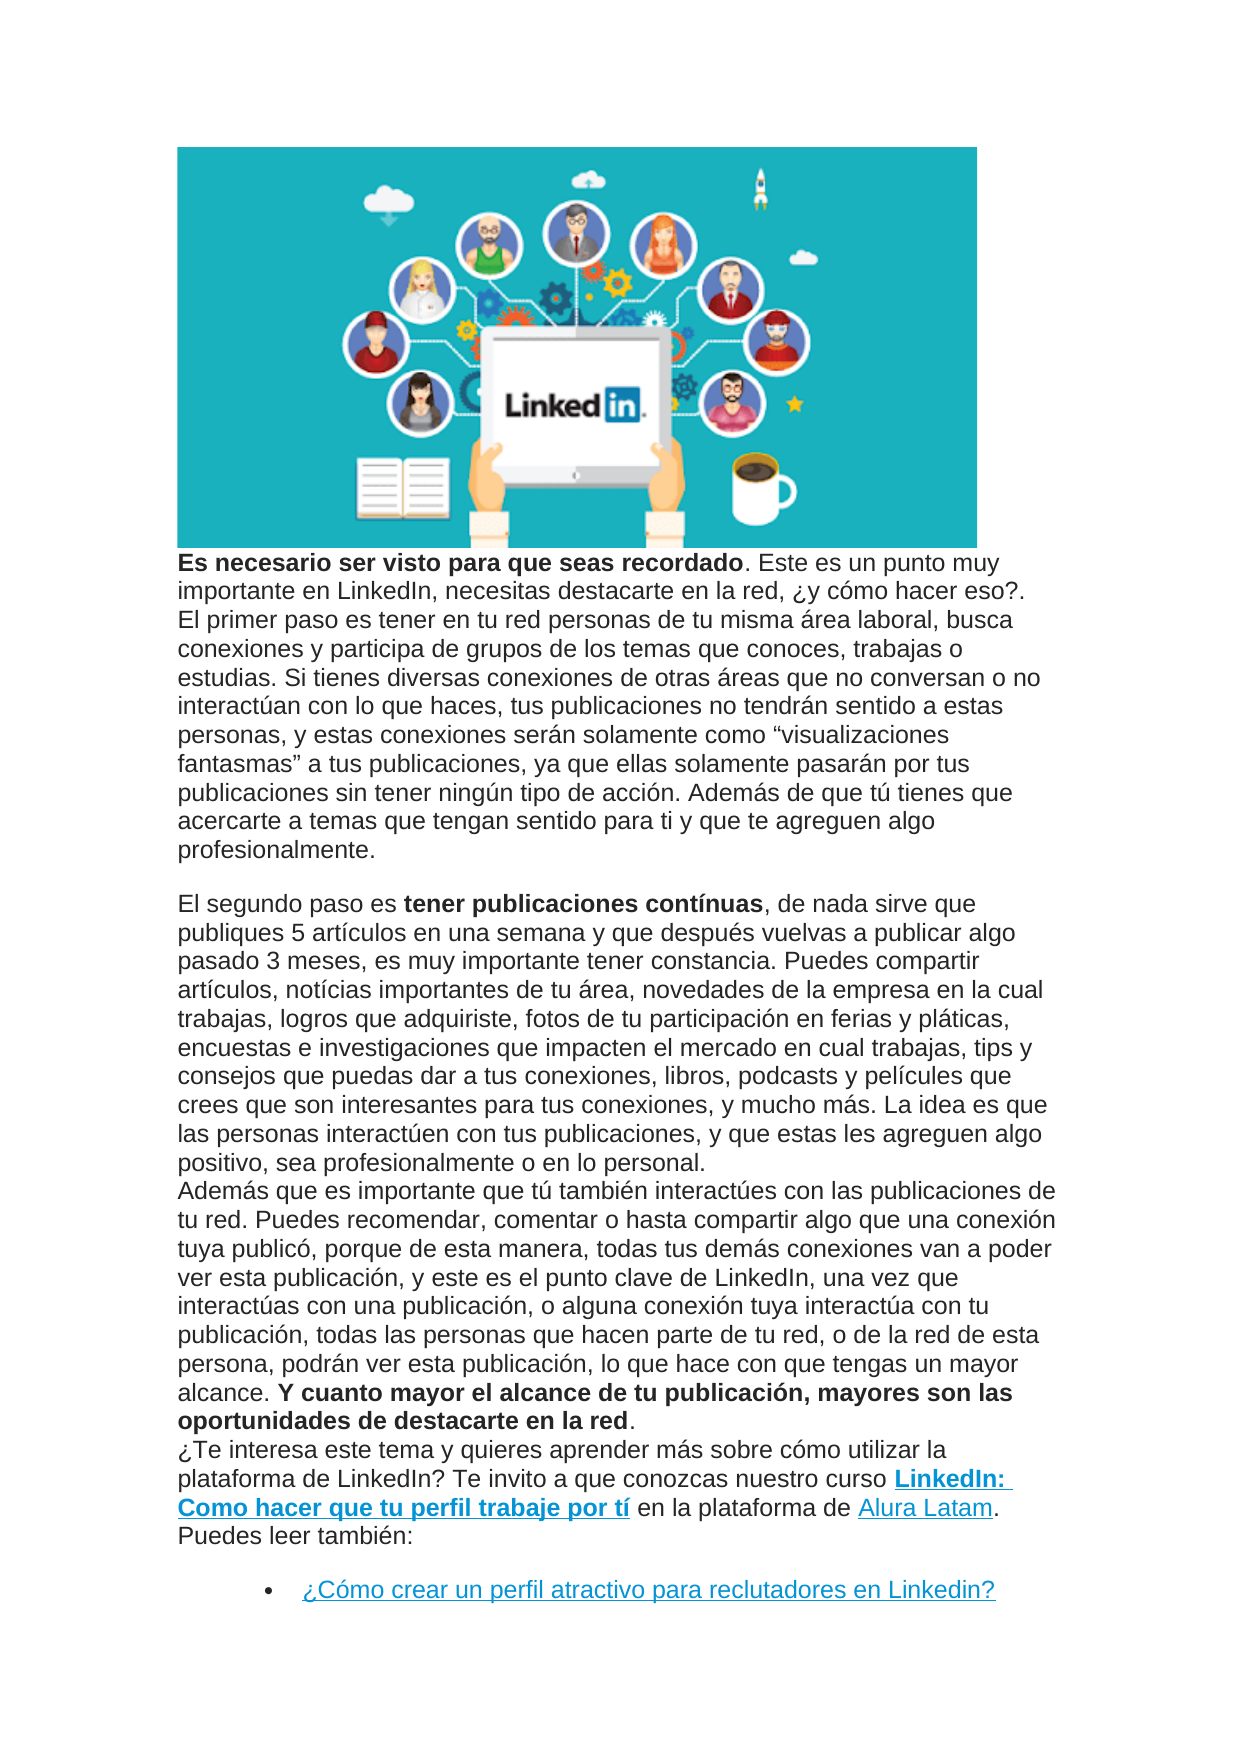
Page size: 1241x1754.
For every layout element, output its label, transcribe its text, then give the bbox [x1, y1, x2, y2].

picture [177, 147, 978, 548]
text Puedes leer también: [177, 1521, 1063, 1550]
list ¿Cómo crear un perfil atractivo para reclutadores en Linkedin? [265, 1575, 1063, 1604]
text Además que es importante que tú también interactúes con las publicaciones de tu red. Puedes recomendar, comentar o hasta compartir algo que una conexión tuya publicó, porque de esta manera, todas tus demás conexiones van a poder ver esta publicación, y este es el punto clave de LinkedIn, una vez que interactúas con una publicación, o alguna conexión tuya interactúa con tu publicación, todas las personas que hacen parte de tu red, o de la red de esta persona, podrán ver esta publicación, lo que hace con que tengas un mayor alcance. Y cuanto mayor el alcance de tu publicación, mayores son las oportunidades de destacarte en la red. [177, 1176, 1063, 1435]
text Es necesario ser visto para que seas recordado. Este es un punto muy importante en LinkedIn, necesitas destacarte en la red, ¿y cómo hacer eso?. [177, 548, 1063, 605]
text El primer paso es tener en tu red personas de tu misma área laboral, busca conexiones y participa de grupos de los temas que conoces, trabajas o estudias. Si tienes diversas conexiones de otras áreas que no conversan o no interactúan con lo que haces, tus publicaciones no tendrán sentido a estas personas, y estas conexiones serán solamente como “visualizaciones fantasmas” a tus publicaciones, ya que ellas solamente pasarán por tus publicaciones sin tener ningún tipo de acción. Además de que tú tienes que acercarte a temas que tengan sentido para ti y que te agreguen algo profesionalmente. [177, 605, 1063, 864]
text El segundo paso es tener publicaciones contínuas, de nada sirve que publiques 5 artículos en una semana y que después vuelvas a publicar algo pasado 3 meses, es muy importante tener constancia. Puedes compartir artículos, notícias importantes de tu área, novedades de la empresa en la cual trabajas, logros que adquiriste, fotos de tu participación en ferias y pláticas, encuestas e investigaciones que impacten el mercado en cual trabajas, tips y consejos que puedas dar a tus conexiones, libros, podcasts y películes que crees que son interesantes para tus conexiones, y mucho más. La idea es que las personas interactúen con tus publicaciones, y que estas les agreguen algo positivo, sea profesionalmente o en lo personal. [177, 889, 1063, 1176]
text ¿Te interesa este tema y quieres aprender más sobre cómo utilizar la plataforma de LinkedIn? Te invito a que conozcas nuestro curso LinkedIn: Como hacer que tu perfil trabaje por tí en la plataforma de Alura Latam. [177, 1435, 1063, 1521]
